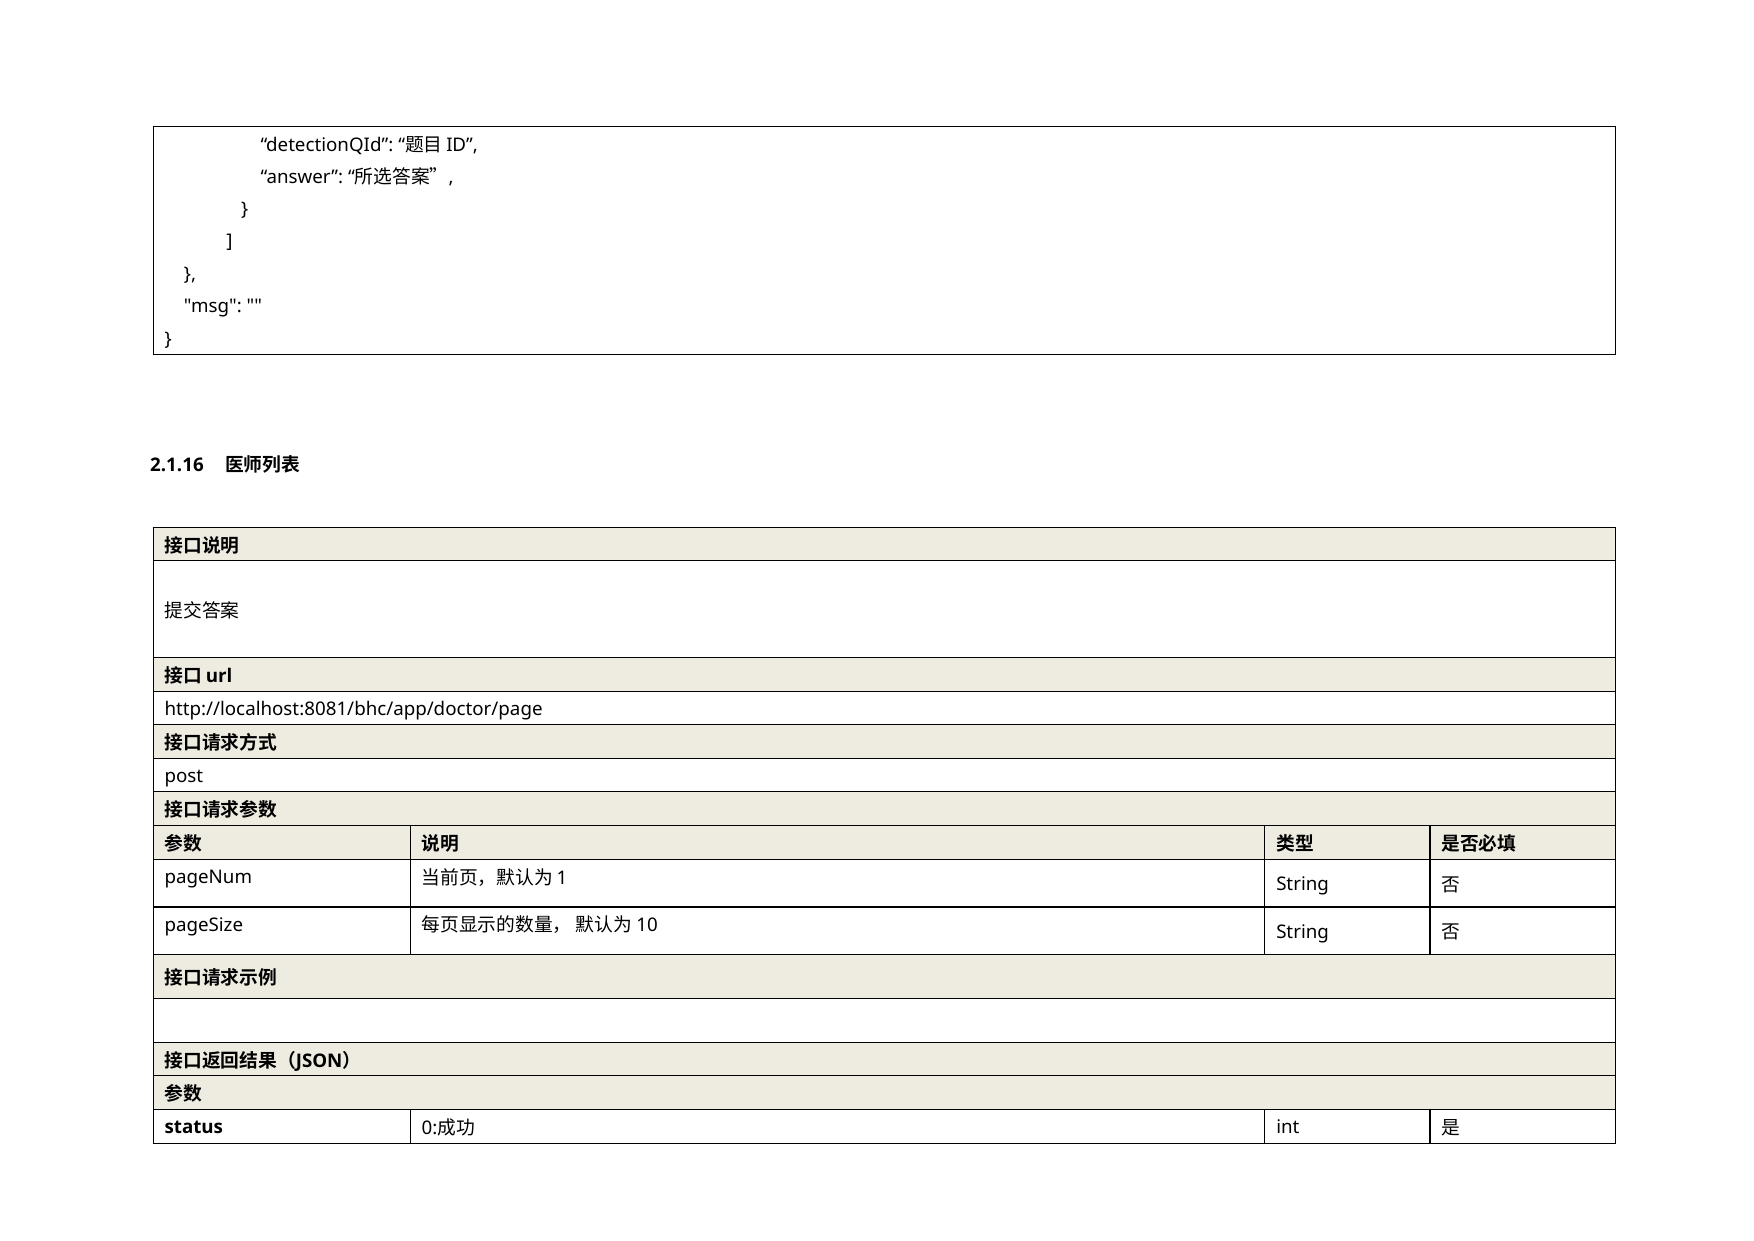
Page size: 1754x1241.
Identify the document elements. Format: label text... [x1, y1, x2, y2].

table_cell String [1265, 860, 1429, 906]
table_cell 是 [1431, 1110, 1615, 1142]
table_cell 是否必填 [1431, 826, 1615, 859]
table_cell 接口请求方式 [154, 725, 1615, 758]
table_cell 接口返回结果（JSON） [154, 1043, 1615, 1075]
subtitle 医师列表 [150, 447, 1604, 480]
table_cell http://localhost:8081/bhc/app/doctor/page [154, 692, 1615, 724]
table_cell [154, 999, 1615, 1042]
table_cell status [154, 1110, 410, 1142]
table_cell 接口请求参数 [154, 792, 1615, 825]
table_cell pageNum [154, 860, 410, 906]
table_cell 否 [1431, 860, 1615, 906]
table_cell 参数 [154, 1076, 1615, 1109]
table_cell 0:成功 1:失败 [411, 1110, 1264, 1142]
table_cell 说明 [411, 826, 1264, 859]
table_cell String [1265, 908, 1429, 954]
table_cell 类型 [1265, 826, 1429, 859]
table_cell int [1265, 1110, 1429, 1142]
table_cell 每页显示的数量， 默认为 10 [411, 908, 1264, 954]
table_cell 接口url [154, 658, 1615, 691]
table_cell post [154, 759, 1615, 791]
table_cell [154, 127, 1615, 354]
table_cell 否 [1431, 908, 1615, 954]
table_cell 提交答案 [154, 561, 1615, 657]
table_cell 当前页，默认为1 [411, 860, 1264, 906]
table_cell pageSize [154, 908, 410, 954]
table_cell 接口请求示例 [154, 955, 1615, 998]
table_cell 参数 [154, 826, 410, 859]
table_header 接口说明 [154, 528, 1615, 560]
